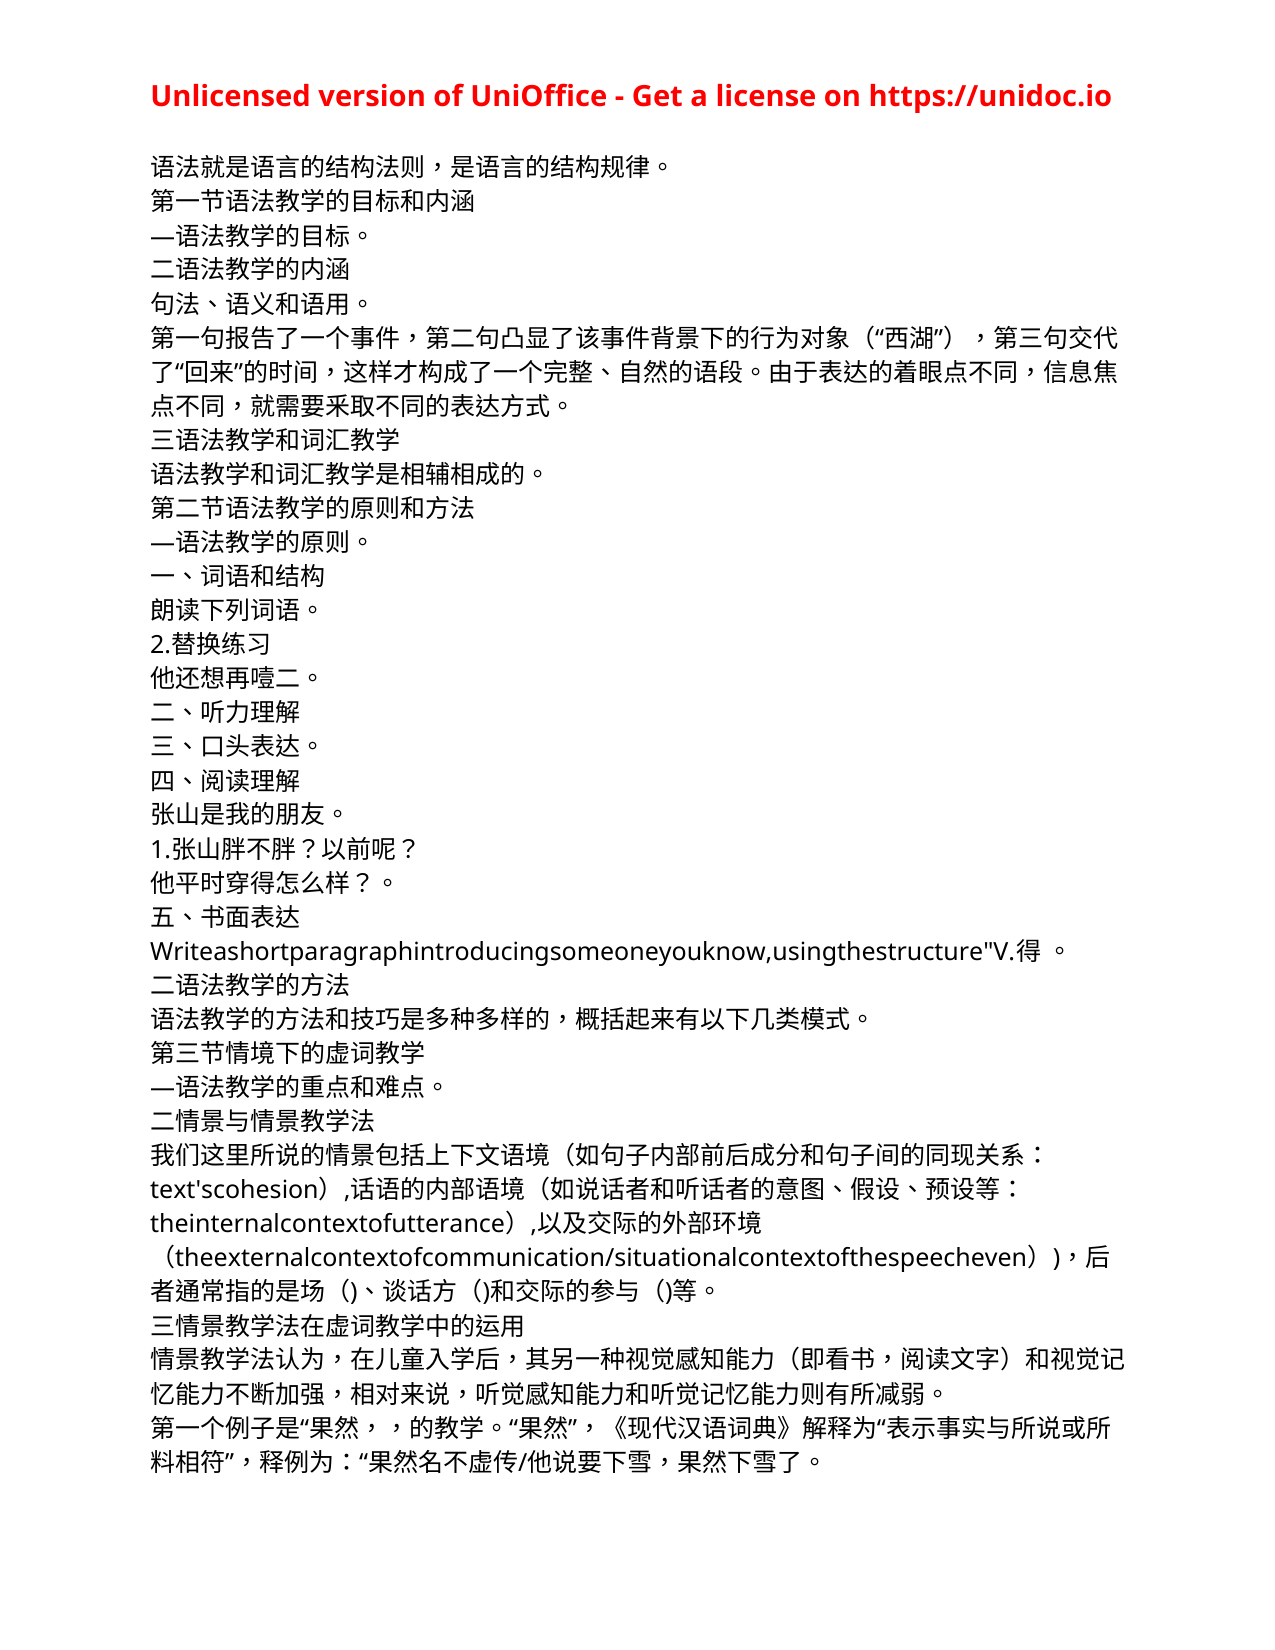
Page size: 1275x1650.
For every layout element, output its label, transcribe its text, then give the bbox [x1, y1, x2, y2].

text 朗读下列词语。 [150, 593, 1125, 627]
text —语法教学的目标。 [150, 218, 1125, 252]
text 2.替换练习 [150, 627, 1125, 661]
text 二语法教学的方法 [150, 967, 1125, 1002]
text 情景教学法认为，在儿童入学后，其另一种视觉感知能力（即看书，阅读文字）和视觉记忆能力不断加强，相对来说，听觉感知能力和听觉记忆能力则有所减弱。 [150, 1342, 1125, 1410]
text —语法教学的原则。 [150, 525, 1125, 559]
text 他还想再噎二。 [150, 661, 1125, 695]
text 三语法教学和词汇教学 [150, 422, 1125, 457]
text 二语法教学的内涵 [150, 252, 1125, 286]
text 三情景教学法在虚词教学中的运用 [150, 1308, 1125, 1342]
text 他平时穿得怎么样？。 [150, 865, 1125, 899]
text 三、口头表达。 [150, 729, 1125, 763]
text 二情景与情景教学法 [150, 1104, 1125, 1138]
text 一、词语和结构 [150, 559, 1125, 593]
text 语法教学的方法和技巧是多种多样的，概括起来有以下几类模式。 [150, 1002, 1125, 1036]
text 张山是我的朋友。 [150, 797, 1125, 831]
text 语法教学和词汇教学是相辅相成的。 [150, 457, 1125, 491]
text 第一句报告了一个事件，第二句凸显了该事件背景下的行为对象（“西湖”），第三句交代了“回来”的时间，这样才构成了一个完整、自然的语段。由于表达的着眼点不同，信息焦点不同，就需要釆取不同的表达方式。 [150, 320, 1125, 422]
text —语法教学的重点和难点。 [150, 1070, 1125, 1104]
text 语法就是语言的结构法则，是语言的结构规律。 [150, 150, 1125, 184]
text 我们这里所说的情景包括上下文语境（如句子内部前后成分和句子间的同现关系：text'scohesion）,话语的内部语境（如说话者和听话者的意图、假设、预设等：theinternalcontextofutterance）,以及交际的外部环境（theexternalcontextofcommunication/situationalcontextofthespeecheven）)，后者通常指的是场（)、谈话方（)和交际的参与（)等。 [150, 1138, 1125, 1308]
text Writeashortparagraphintroducingsomeoneyouknow,usingthestructure"V.得 。 [150, 933, 1125, 967]
text 句法、语义和语用。 [150, 286, 1125, 320]
text 第一节语法教学的目标和内涵 [150, 184, 1125, 218]
text 第一个例子是“果然，，的教学。“果然”，《现代汉语词典》解释为“表示事实与所说或所料相符”，释例为：“果然名不虚传/他说要下雪，果然下雪了。 [150, 1410, 1125, 1478]
text 四、阅读理解 [150, 763, 1125, 797]
text 1.张山胖不胖？以前呢？ [150, 831, 1125, 865]
text 五、书面表达 [150, 899, 1125, 933]
text 第三节情境下的虚词教学 [150, 1036, 1125, 1070]
text 二、听力理解 [150, 695, 1125, 729]
text 第二节语法教学的原则和方法 [150, 491, 1125, 525]
